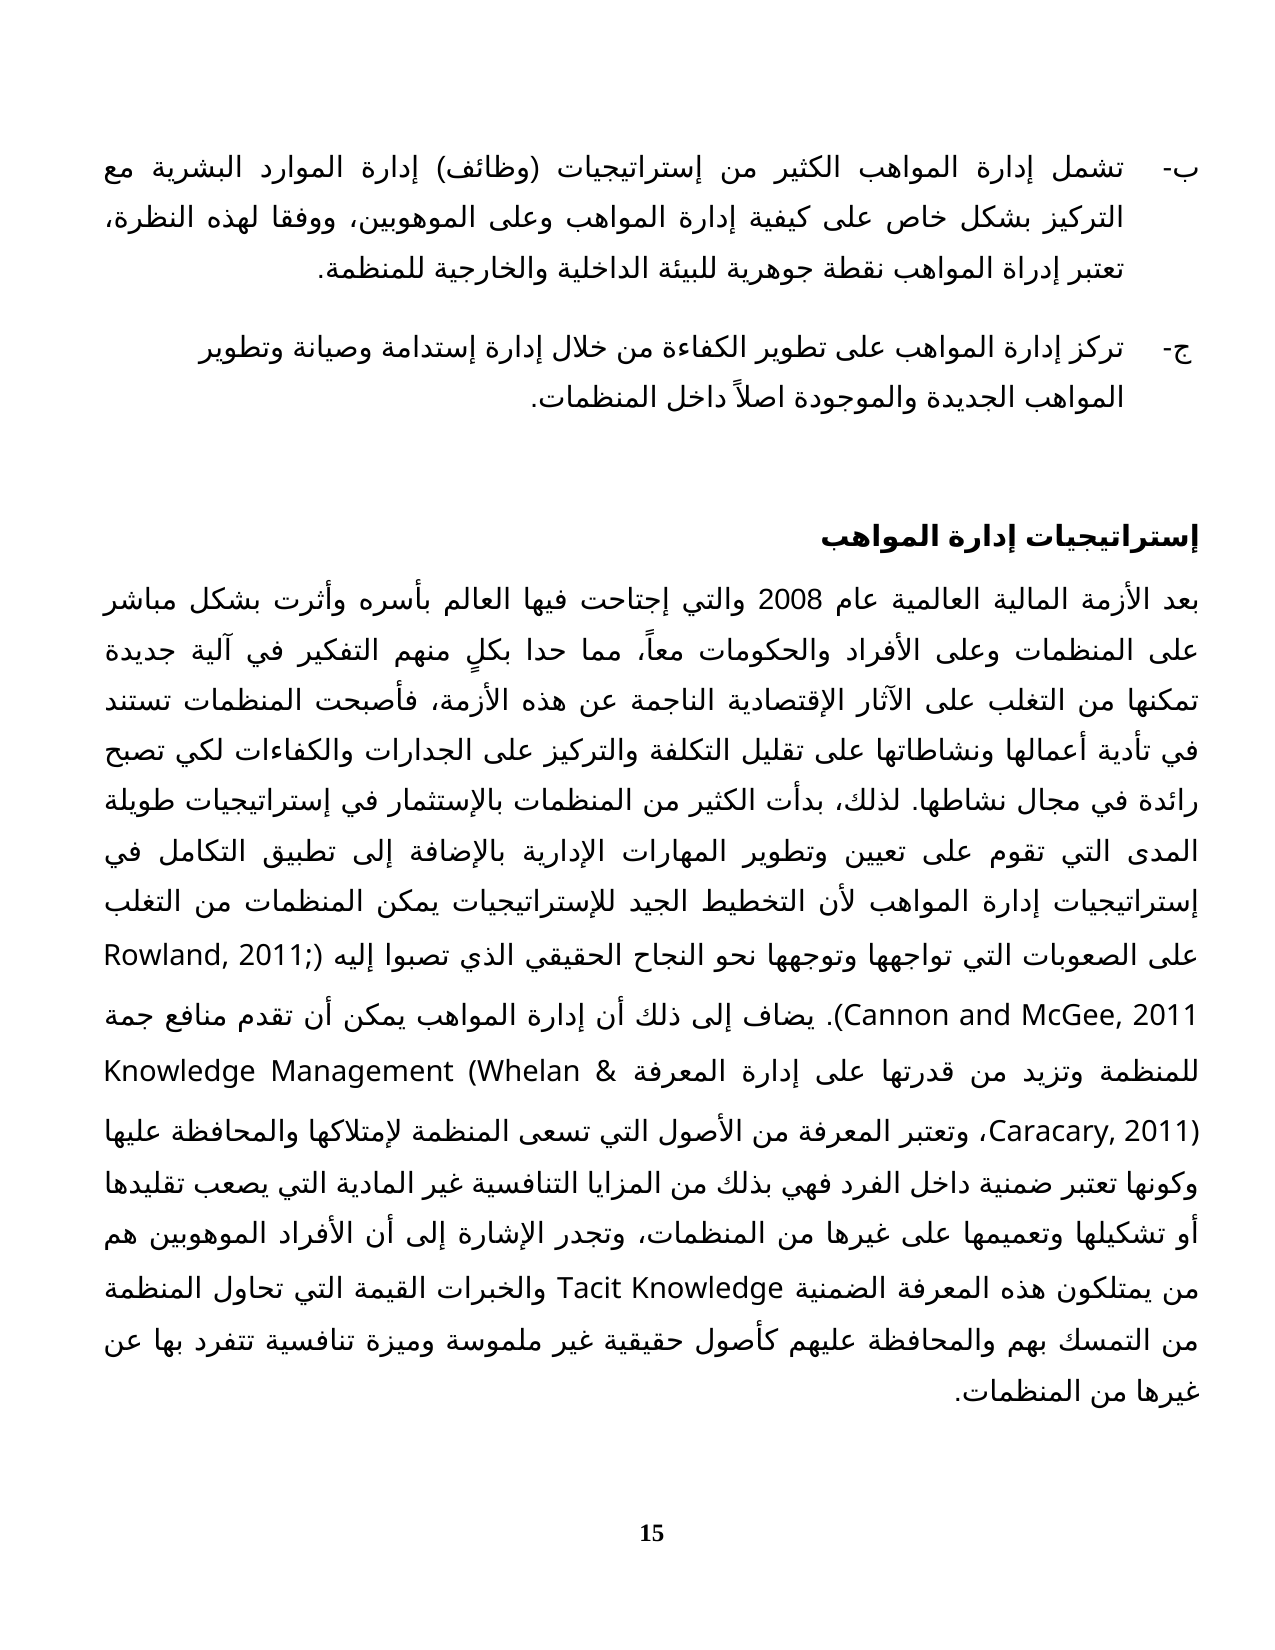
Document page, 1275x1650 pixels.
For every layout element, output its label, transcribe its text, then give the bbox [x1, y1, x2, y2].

text إستراتيجيات إدارة المواهب [103, 519, 1200, 553]
list تشمل إدارة المواهب الكثير من إستراتيجيات (وظائف) إدارة الموارد البشرية مع التركيز بشكل خاص على كيفية إدارة المواهب وعلى الموهوبين، ووفقا لهذه النظرة، تعتبر إدراة المواهب نقطة جوهرية للبيئة الداخلية والخارجية للمنظمة. [103, 150, 1162, 284]
list تركز إدارة المواهب على تطوير الكفاءة من خلال إدارة إستدامة وصيانة وتطوير المواهب الجديدة والموجودة اصلاً داخل المنظمات. [103, 330, 1162, 414]
text بعد الأزمة المالية العالمية عام 2008 والتي إجتاحت فيها العالم بأسره وأثرت بشكل مباشر على المنظمات وعلى الأفراد والحكومات معاً، مما حدا بكلٍ منهم التفكير في آلية جديدة تمكنها من التغلب على الآثار الإقتصادية الناجمة عن هذه الأزمة، فأصبحت المنظمات تستند في تأدية أعمالها ونشاطاتها على تقليل التكلفة والتركيز على الجدارات والكفاءات لكي تصبح رائدة في مجال نشاطها. لذلك، بدأت الكثير من المنظمات بالإستثمار في إستراتيجيات طويلة المدى التي تقوم على تعيين وتطوير المهارات الإدارية بالإضافة إلى تطبيق التكامل في إستراتيجيات إدارة المواهب لأن التخطيط الجيد للإستراتيجيات يمكن المنظمات من التغلب على الصعوبات التي تواجهها وتوجهها نحو النجاح الحقيقي الذي تصبوا إليه (Rowland, 2011; Cannon and McGee, 2011). يضاف إلى ذلك أن إدارة المواهب يمكن أن تقدم منافع جمة للمنظمة وتزيد من قدرتها على إدارة المعرفة Knowledge Management (Whelan & Caracary, 2011)، وتعتبر المعرفة من الأصول التي تسعى المنظمة لإمتلاكها والمحافظة عليها وكونها تعتبر ضمنية داخل الفرد فهي بذلك من المزايا التنافسية غير المادية التي يصعب تقليدها أو تشكيلها وتعميمها على غيرها من المنظمات، وتجدر الإشارة إلى أن الأفراد الموهوبين هم من يمتلكون هذه المعرفة الضمنية Tacit Knowledge والخبرات القيمة التي تحاول المنظمة من التمسك بهم والمحافظة عليهم كأصول حقيقية غير ملموسة وميزة تنافسية تتفرد بها عن غيرها من المنظمات. [103, 582, 1200, 1407]
